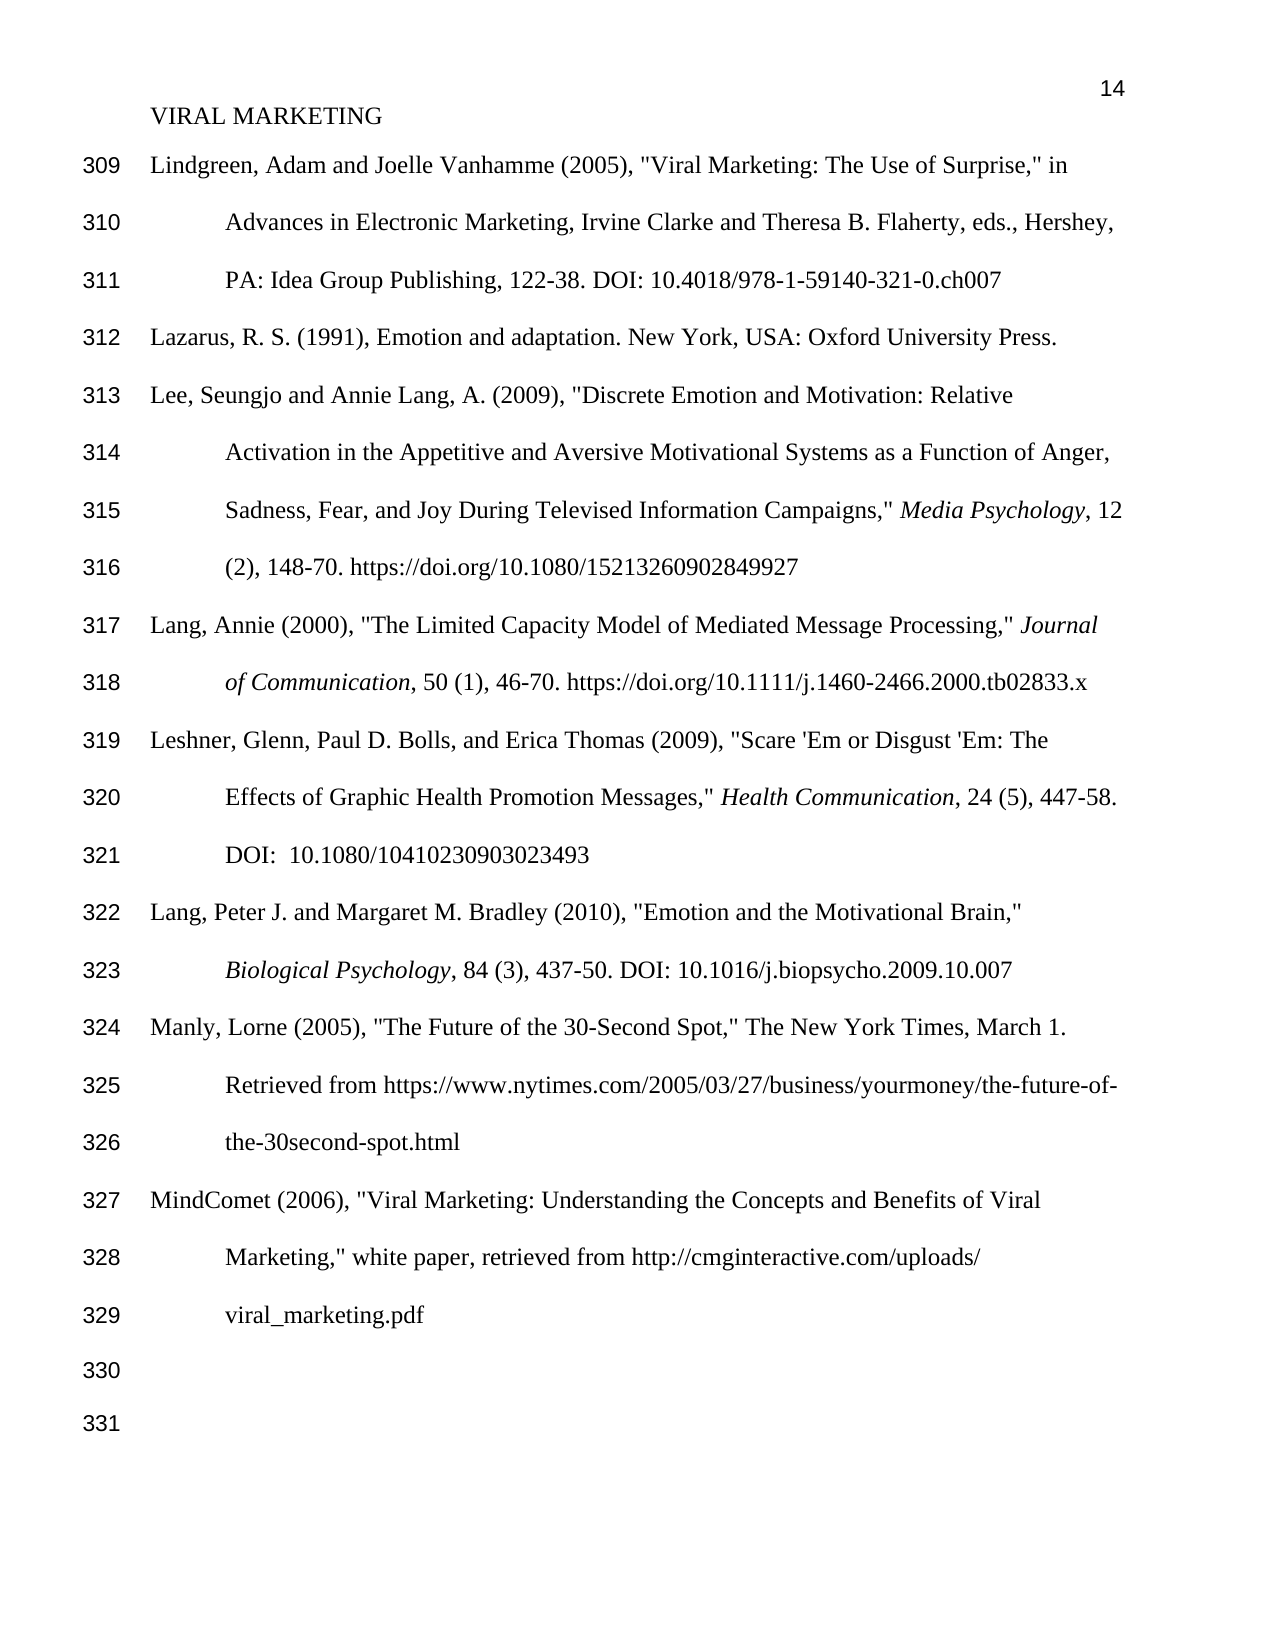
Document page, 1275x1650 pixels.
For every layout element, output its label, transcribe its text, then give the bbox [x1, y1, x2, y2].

text Leshner, Glenn, Paul D. Bolls, and Erica Thomas (2009), "Scare 'Em or Disgust 'Em: The Effects of Graphic Health Promotion Messages," Health Communication, 24 (5), 447-58. DOI: 10.1080/10410230903023493 [150, 725, 1125, 869]
text Manly, Lorne (2005), "The Future of the 30-Second Spot," The New York Times, March 1. Retrieved from https://www.nytimes.com/2005/03/27/business/yourmoney/the-future-of-the-30second-spot.html [150, 1012, 1125, 1156]
text Lang, Peter J. and Margaret M. Bradley (2010), "Emotion and the Motivational Brain," Biological Psychology, 84 (3), 437-50. DOI: 10.1016/j.biopsycho.2009.10.007 [150, 897, 1125, 984]
text MindComet (2006), "Viral Marketing: Understanding the Concepts and Benefits of Viral Marketing," white paper, retrieved from http://cmginteractive.com/uploads/ viral_marketing.pdf [150, 1185, 1125, 1329]
text Lang, Annie (2000), "The Limited Capacity Model of Mediated Message Processing," Journal of Communication, 50 (1), 46-70. https://doi.org/10.1111/j.1460-2466.2000.tb02833.x [150, 610, 1125, 696]
text Lindgreen, Adam and Joelle Vanhamme (2005), "Viral Marketing: The Use of Surprise," in Advances in Electronic Marketing, Irvine Clarke and Theresa B. Flaherty, eds., Hershey, PA: Idea Group Publishing, 122-38. DOI: 10.4018/978-1-59140-321-0.ch007 [150, 150, 1125, 294]
text Lazarus, R. S. (1991), Emotion and adaptation. New York, USA: Oxford University Press. [150, 322, 1125, 351]
text Lee, Seungjo and Annie Lang, A. (2009), "Discrete Emotion and Motivation: Relative Activation in the Appetitive and Aversive Motivational Systems as a Function of Anger, Sadness, Fear, and Joy During Televised Information Campaigns," Media Psychology, 12 (2), 148-70. https://doi.org/10.1080/15213260902849927 [150, 380, 1125, 581]
